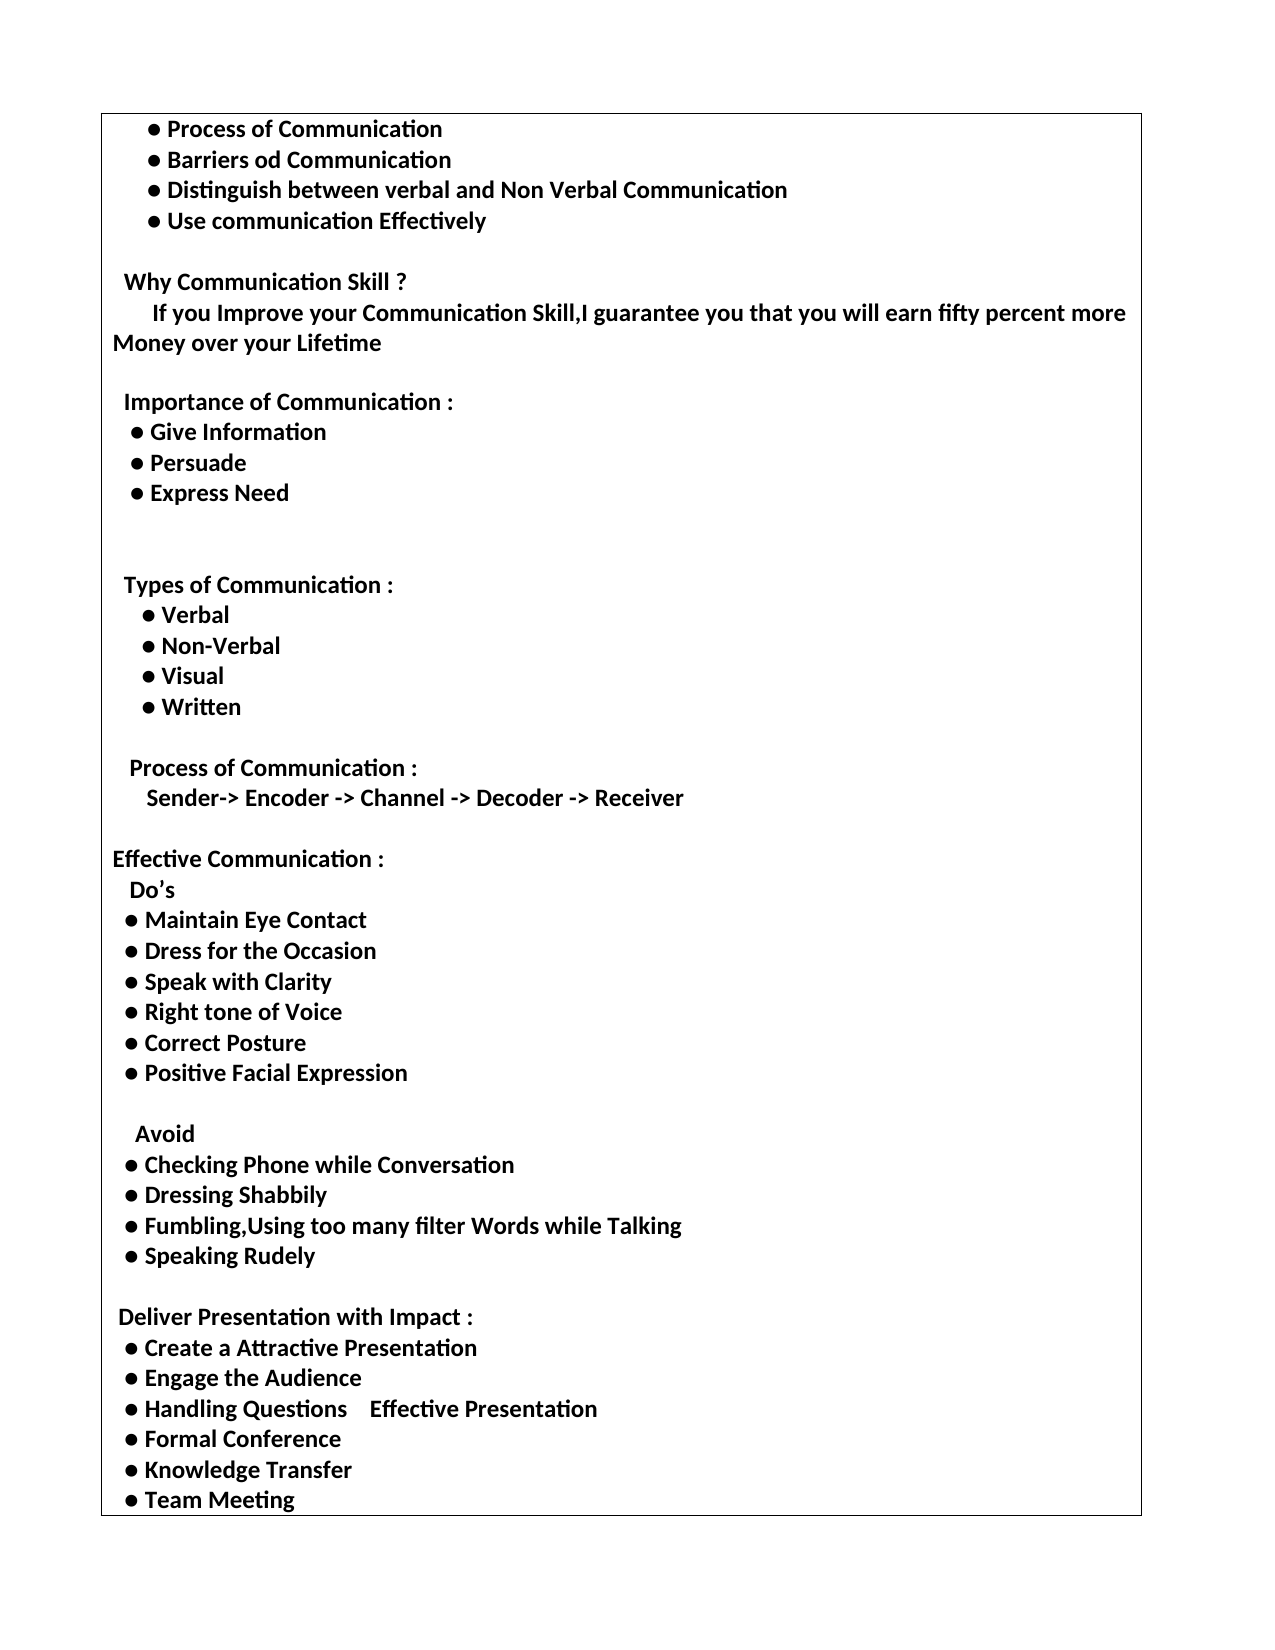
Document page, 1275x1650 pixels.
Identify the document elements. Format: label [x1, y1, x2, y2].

table_cell [102, 114, 1141, 1515]
